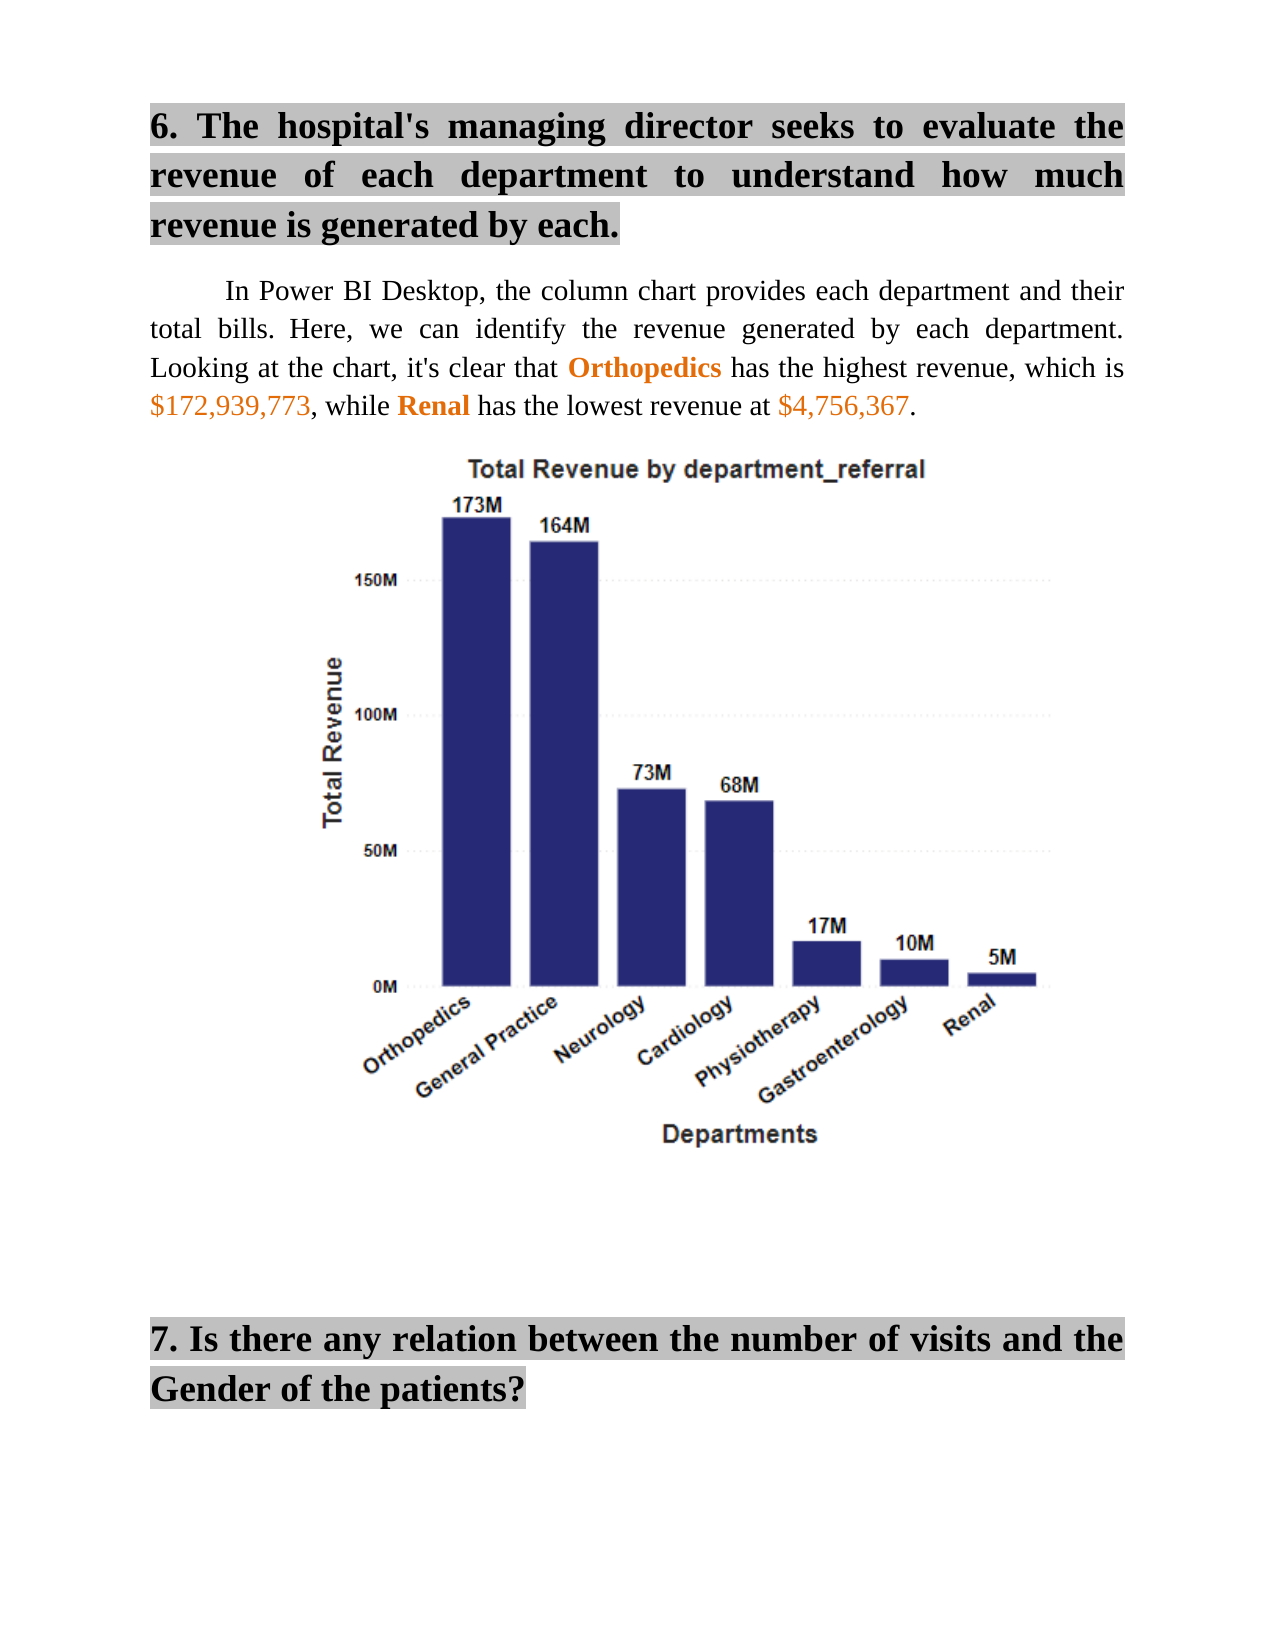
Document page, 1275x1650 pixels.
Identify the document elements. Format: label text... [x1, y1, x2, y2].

text 6. The hospital's managing director seeks to evaluate the revenue of each department to understand how much revenue is generated by each. [150, 196, 1125, 245]
text In Power BI Desktop, the column chart provides each department and their total bills. Here, we can identify the revenue generated by each department. Looking at the chart, it's clear that Orthopedics has the highest revenue, which is $172,939,773, while Renal has the lowest revenue at $4,756,367. [150, 273, 1125, 422]
text 7. Is there any relation between the number of visits and the Gender of the patients? [150, 1360, 1125, 1409]
picture [298, 447, 1052, 1151]
